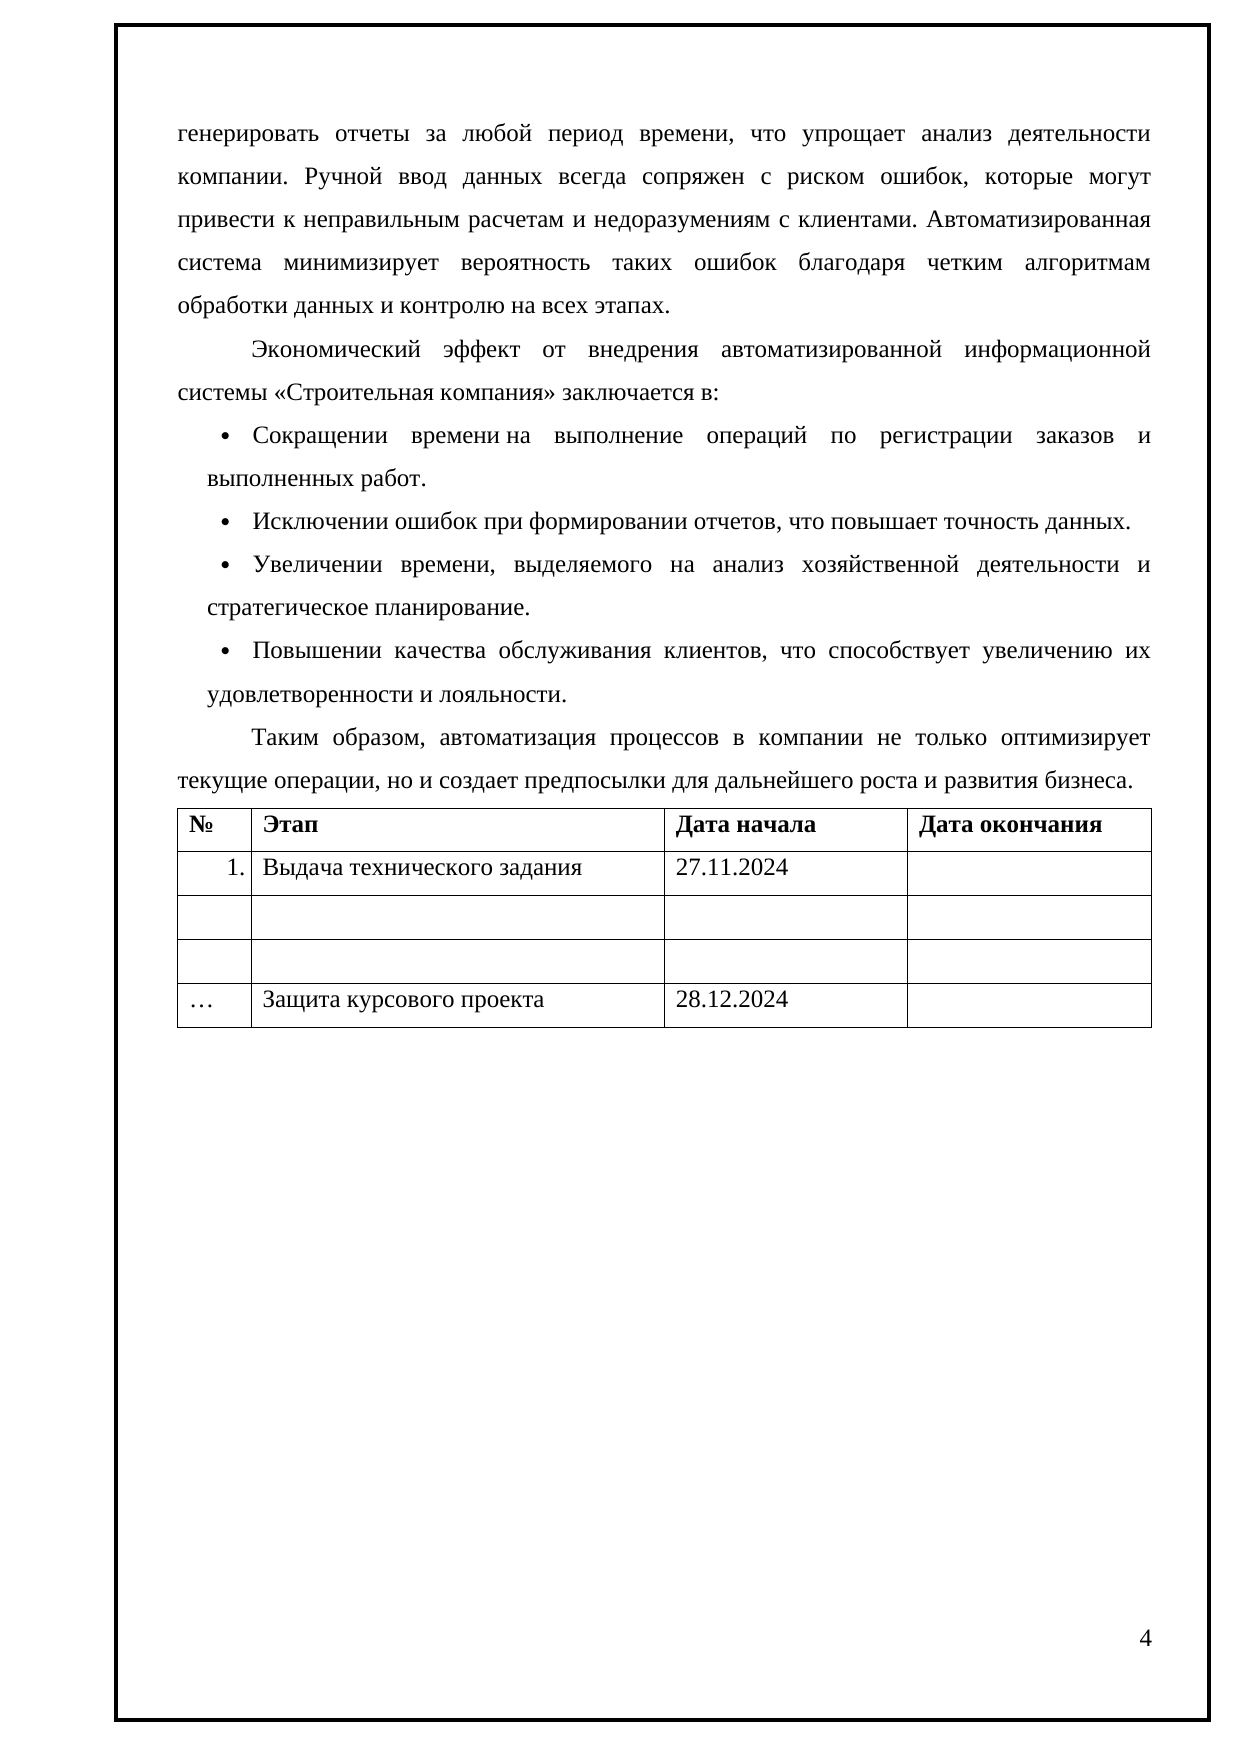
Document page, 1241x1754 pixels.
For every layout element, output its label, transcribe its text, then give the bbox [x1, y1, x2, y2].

table_cell 27.11.2024 [665, 852, 907, 895]
list Повышении качества обслуживания клиентов, что способствует увеличению их удовлетворенности и лояльности. [207, 636, 1152, 707]
table_cell … [178, 984, 251, 1027]
table_cell [908, 984, 1151, 1027]
table_cell [908, 896, 1151, 939]
list Исключении ошибок при формировании отчетов, что повышает точность данных. [207, 506, 1152, 535]
table_cell [252, 896, 664, 939]
table_cell Выдача технического задания [252, 852, 664, 895]
table_cell [908, 852, 1151, 895]
table_cell Защита курсового проекта [252, 984, 664, 1027]
table_header Дата начала [665, 809, 907, 851]
table_cell [178, 896, 251, 939]
table_header Дата окончания [908, 809, 1151, 851]
table_cell [178, 852, 251, 895]
table_cell [178, 940, 251, 983]
table_header Этап [252, 809, 664, 851]
table_cell 28.12.2024 [665, 984, 907, 1027]
table_cell [252, 940, 664, 983]
table_header № [178, 809, 251, 851]
list Увеличении времени, выделяемого на анализ хозяйственной деятельности и стратегическое планирование. [207, 549, 1152, 621]
table_cell [665, 940, 907, 983]
text Таким образом, автоматизация процессов в компании не только оптимизирует текущие операции, но и создает предпосылки для дальнейшего роста и развития бизнеса. [177, 722, 1152, 794]
list Сокращении времени на выполнение операций по регистрации заказов и выполненных работ. [207, 420, 1152, 492]
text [177, 118, 1152, 319]
text Экономический эффект от внедрения автоматизированной информационной системы «Строительная компания» заключается в: [177, 334, 1152, 406]
table_cell [665, 896, 907, 939]
table_cell [908, 940, 1151, 983]
